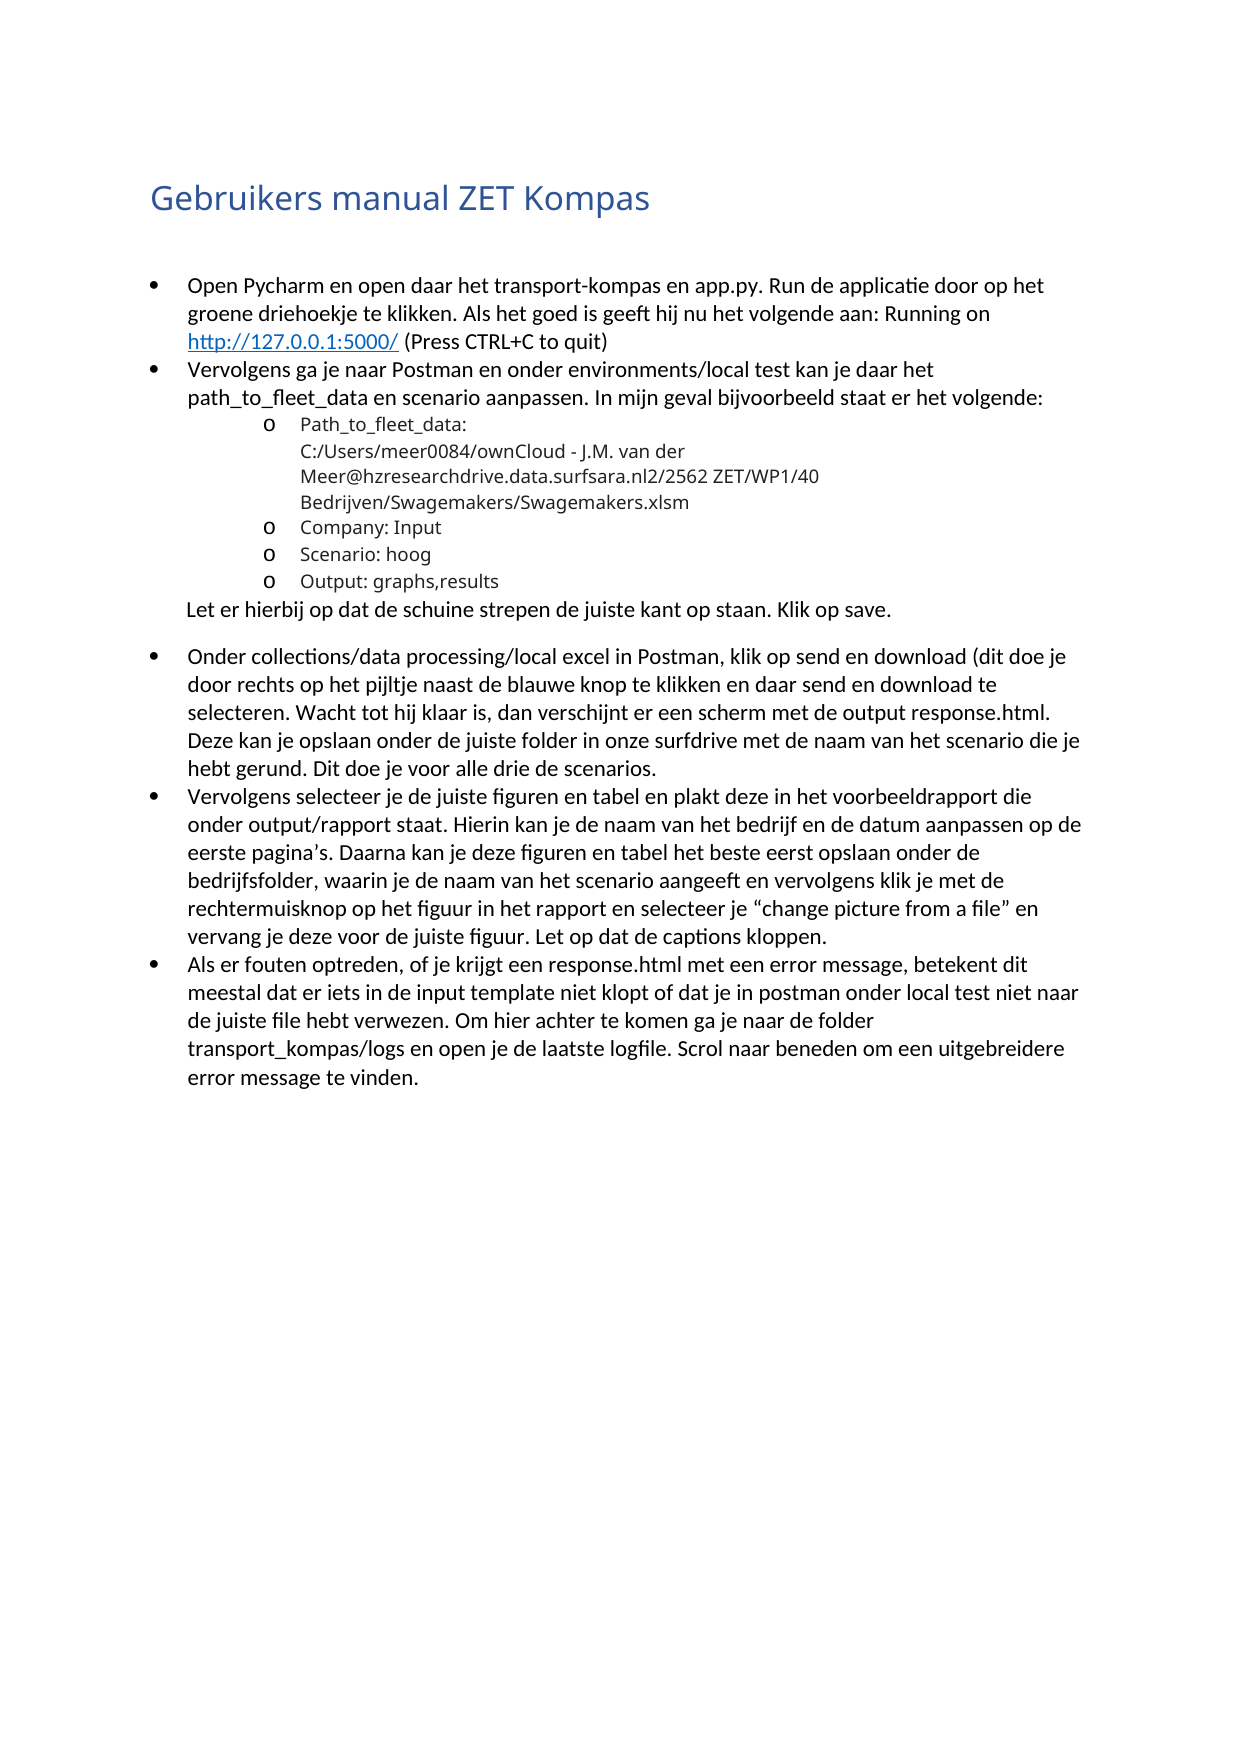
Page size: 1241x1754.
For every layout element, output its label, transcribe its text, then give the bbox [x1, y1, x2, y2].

list C:/Users/meer0084/ownCloud - J.M. van der Meer@hzresearchdrive.data.surfsara.nl2/2562 ZET/WP1/40 Bedrijven/Swagemakers/Swagemakers.xlsm [300, 438, 1090, 514]
list Als er fouten optreden, of je krijgt een response.html met een error message, betekent dit meestal dat er iets in de input template niet klopt of dat je in postman onder local test niet naar de juiste file hebt verwezen. Om hier achter te komen ga je naar de folder transport_kompas/logs en open je de laatste logfile. Scrol naar beneden om een uitgebreidere error message te vinden. [150, 951, 1090, 1091]
list Vervolgens selecteer je de juiste figuren en tabel en plakt deze in het voorbeeldrapport die onder output/rapport staat. Hierin kan je de naam van het bedrijf en de datum aanpassen op de eerste pagina’s. Daarna kan je deze figuren en tabel het beste eerst opslaan onder de bedrijfsfolder, waarin je de naam van het scenario aangeeft en vervolgens klik je met de rechtermuisknop op het figuur in het rapport en selecteer je “change picture from a file” en vervang je deze voor de juiste figuur. Let op dat de captions kloppen. [150, 782, 1090, 951]
list Vervolgens ga je naar Postman en onder environments/local test kan je daar het path_to_fleet_data en scenario aanpassen. In mijn geval bijvoorbeeld staat er het volgende: [150, 355, 1090, 411]
list Scenario: hoog [262, 541, 1090, 568]
subtitle Gebruikers manual ZET Kompas [150, 175, 1090, 220]
list Company: Input [262, 514, 1090, 541]
list Open Pycharm en open daar het transport-kompas en app.py. Run de applicatie door op het groene driehoekje te klikken. Als het goed is geeft hij nu het volgende aan: Running on http://127.0.0.1:5000/ (Press CTRL+C to quit) [150, 271, 1090, 355]
list Onder collections/data processing/local excel in Postman, klik op send en download (dit doe je door rechts op het pijltje naast de blauwe knop te klikken en daar send en download te selecteren. Wacht tot hij klaar is, dan verschijnt er een scherm met de output response.html. Deze kan je opslaan onder de juiste folder in onze surfdrive met de naam van het scenario die je hebt gerund. Dit doe je voor alle drie de scenarios. [150, 642, 1090, 782]
text Let er hierbij op dat de schuine strepen de juiste kant op staan. Klik op save. [186, 595, 1090, 623]
list Output: graphs,results [262, 568, 1090, 595]
list Path_to_fleet_data: [262, 411, 1090, 438]
